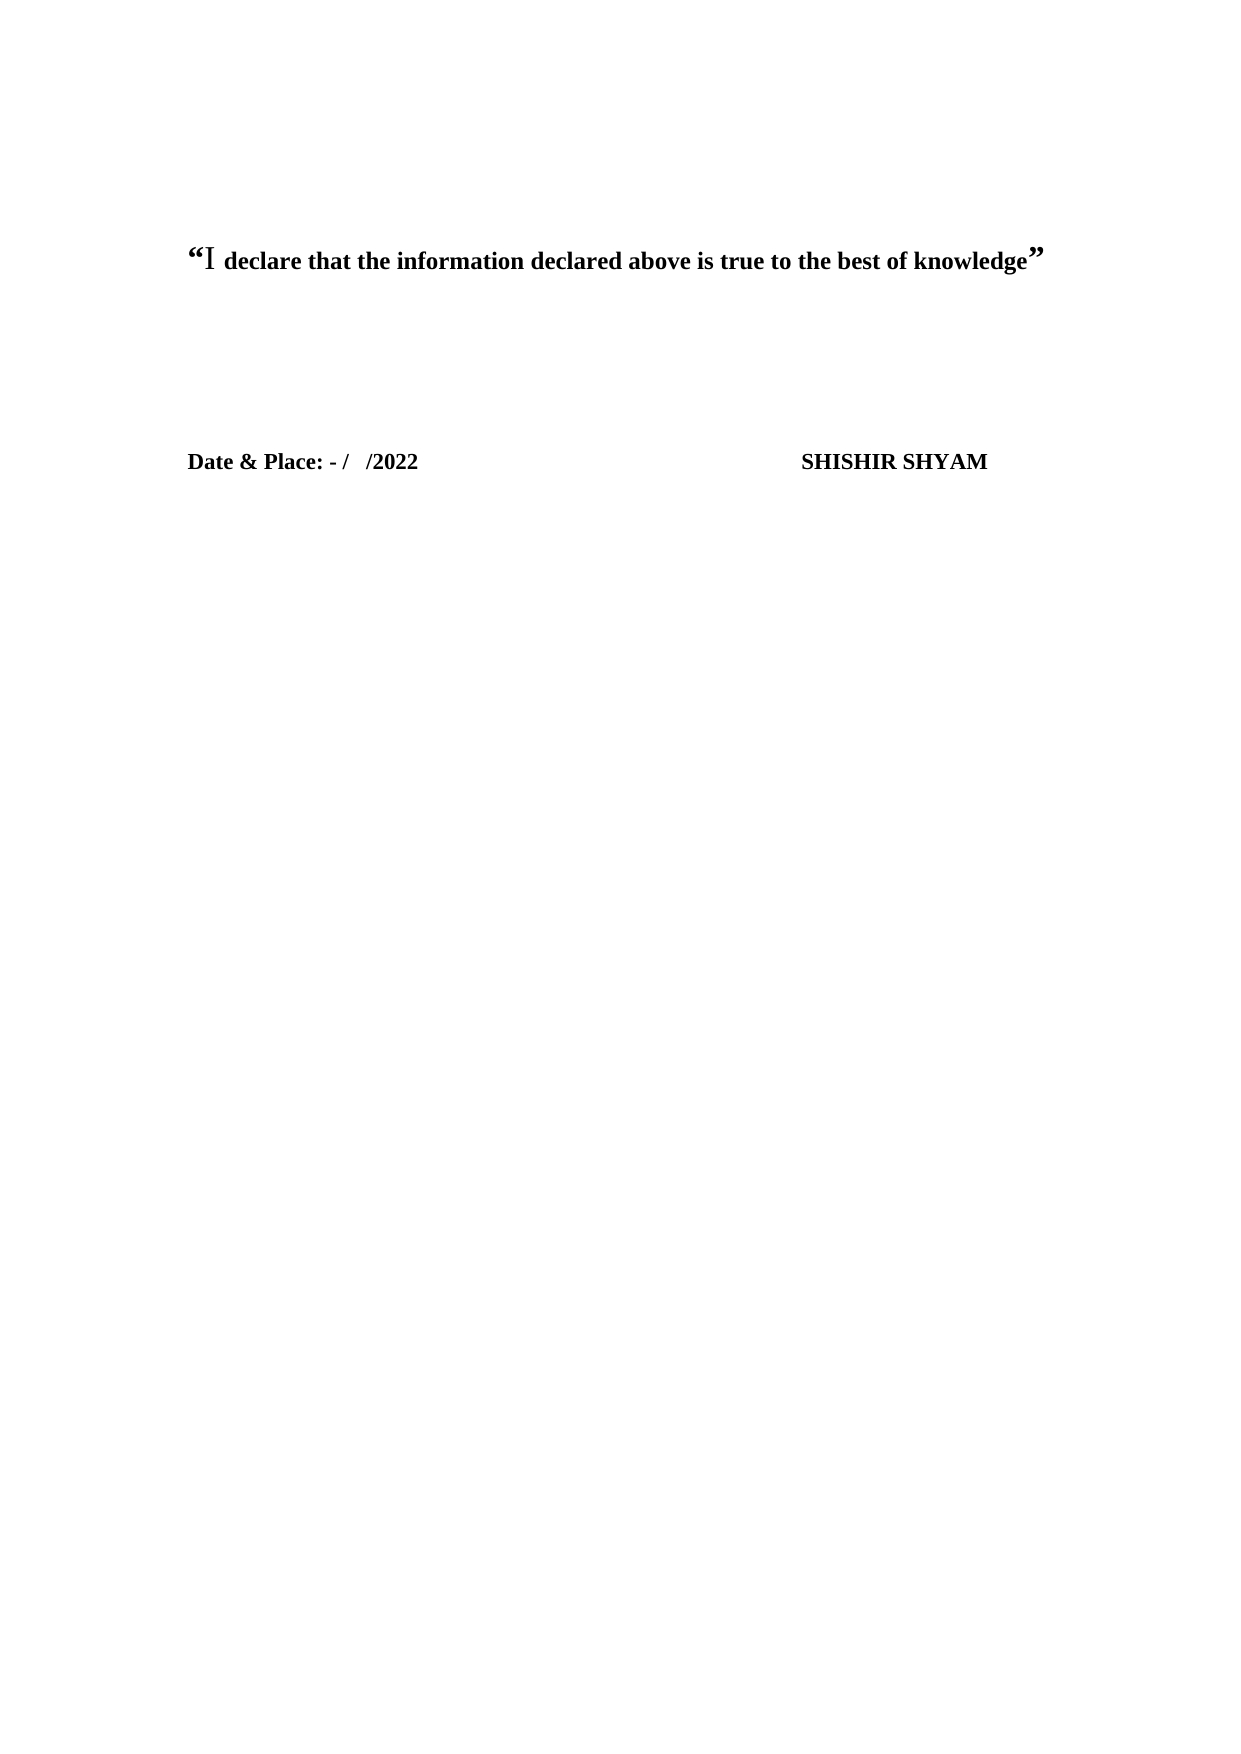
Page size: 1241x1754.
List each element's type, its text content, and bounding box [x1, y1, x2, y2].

text “I declare that the information declared above is true to the best of knowledge” [187, 238, 1053, 276]
text Date & Place: - / /2022 SHISHIR SHYAM [187, 448, 1053, 474]
